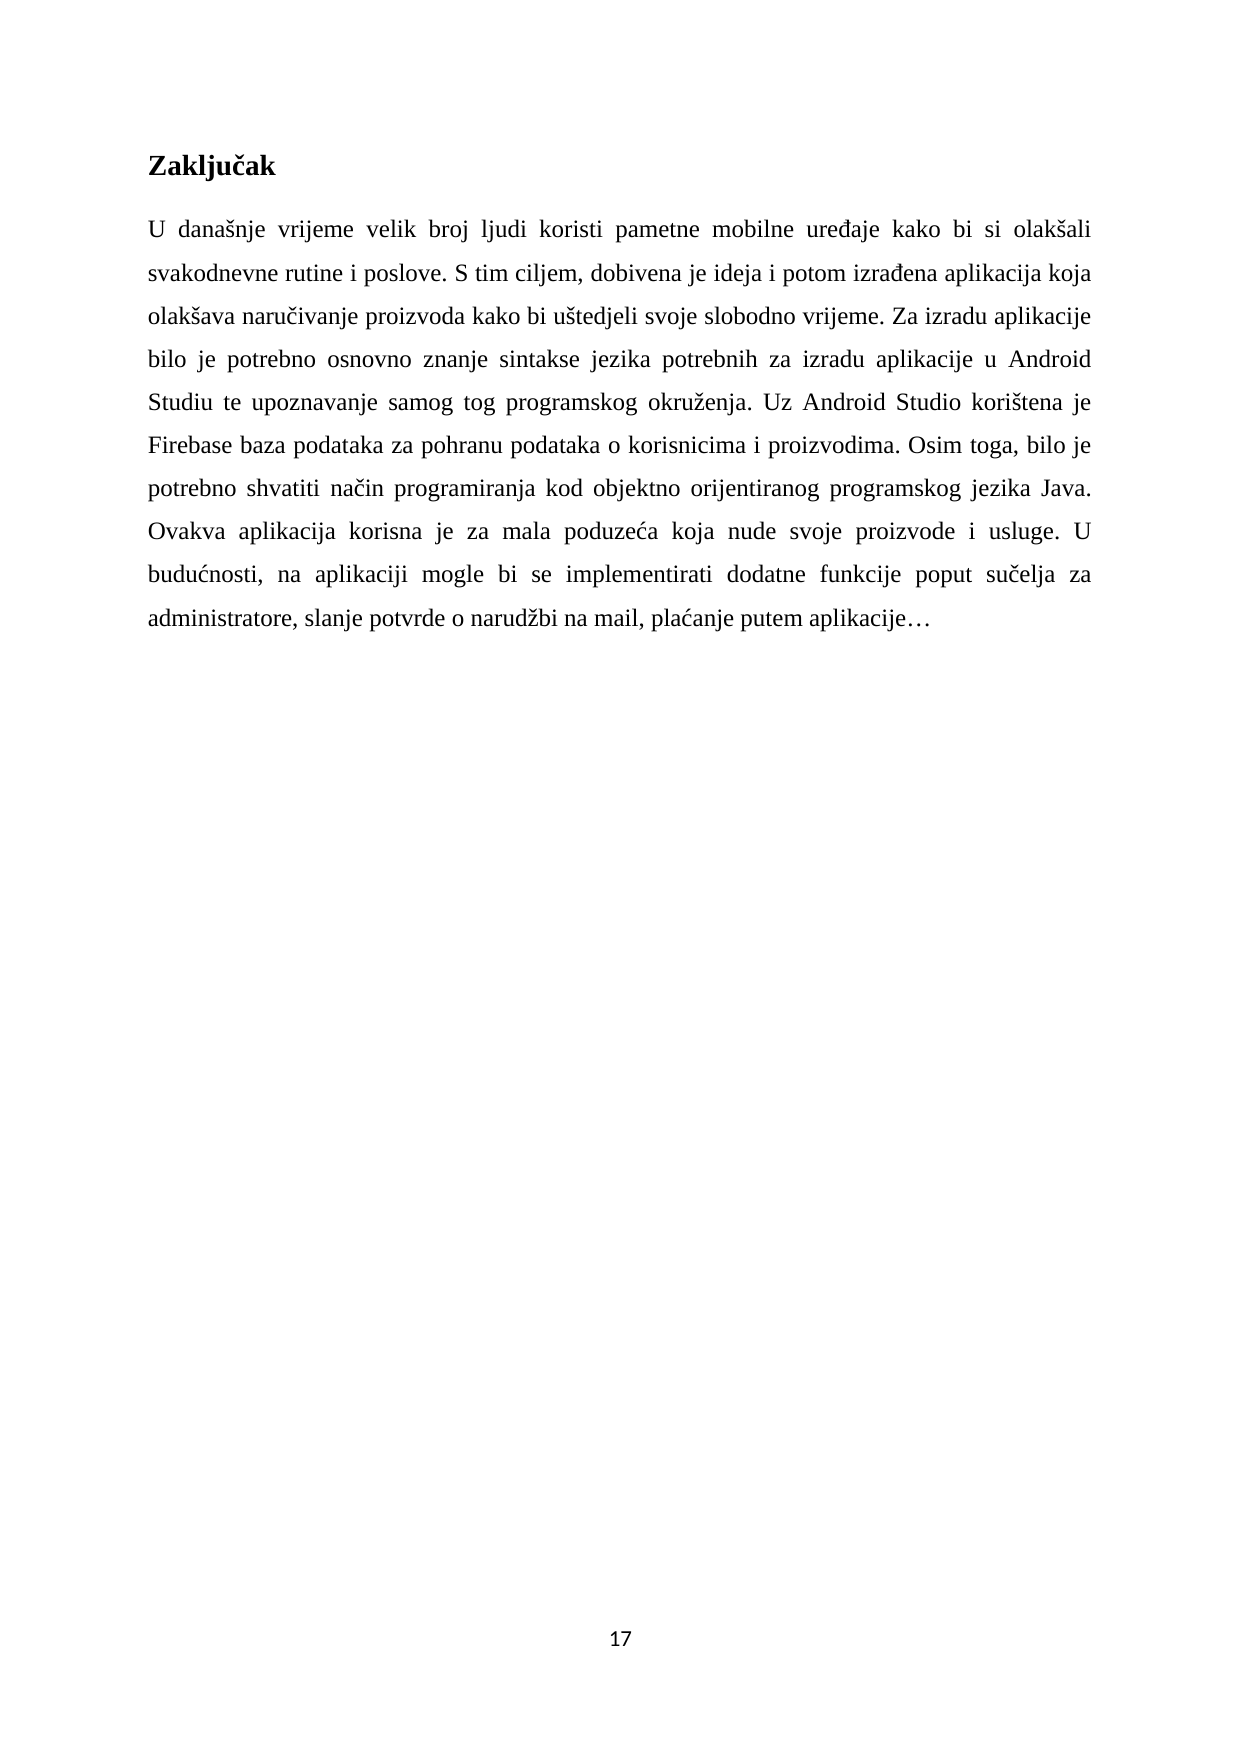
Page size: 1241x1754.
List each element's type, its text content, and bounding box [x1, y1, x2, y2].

text U današnje vrijeme velik broj ljudi koristi pametne mobilne uređaje kako bi si olakšali svakodnevne rutine i poslove. S tim ciljem, dobivena je ideja i potom izrađena aplikacija koja olakšava naručivanje proizvoda kako bi uštedjeli svoje slobodno vrijeme. Za izradu aplikacije bilo je potrebno osnovno znanje sintakse jezika potrebnih za izradu aplikacije u Android Studiu te upoznavanje samog tog programskog okruženja. Uz Android Studio korištena je Firebase baza podataka za pohranu podataka o korisnicima i proizvodima. Osim toga, bilo je potrebno shvatiti način programiranja kod objektno orijentiranog programskog jezika Java. Ovakva aplikacija korisna je za mala poduzeća koja nude svoje proizvode i usluge. U budućnosti, na aplikaciji mogle bi se implementirati dodatne funkcije poput sučelja za administratore, slanje potvrde o narudžbi na mail, plaćanje putem aplikacije… [148, 214, 1093, 631]
text Zaključak [148, 148, 1093, 181]
